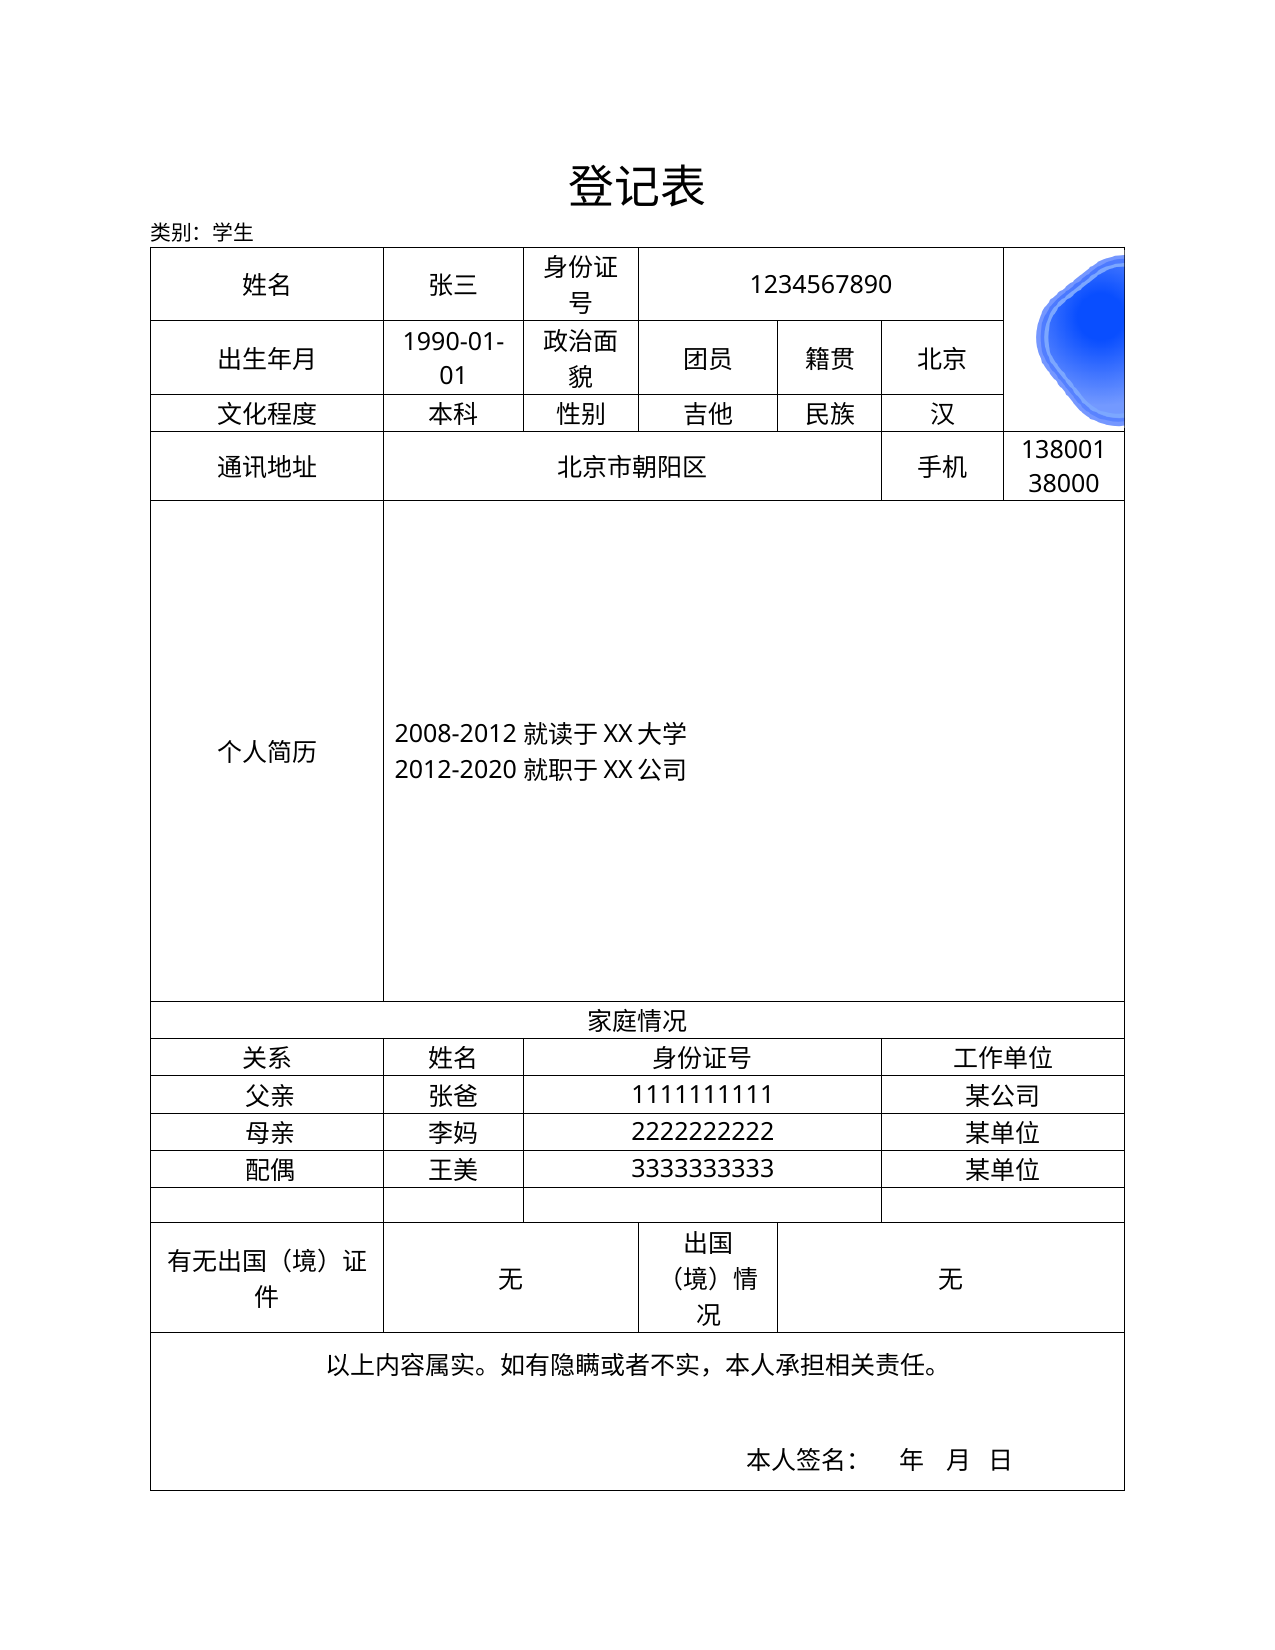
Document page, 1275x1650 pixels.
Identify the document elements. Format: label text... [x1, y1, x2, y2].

table_cell 1990-01-01 [384, 321, 523, 394]
table_cell 2008-2012 就读于XX大学 2012-2020 就职于XX公司 [384, 501, 1124, 1001]
table_cell 张爸 [384, 1076, 523, 1112]
table_cell 性别 [524, 395, 638, 431]
text 类别：学生 [150, 216, 1125, 247]
table_cell 民族 [778, 395, 881, 431]
table_cell 有无出国（境）证件 [151, 1223, 383, 1332]
table_cell 文化程度 [151, 395, 383, 431]
table_cell 3333333333 [524, 1151, 881, 1187]
table_cell 身份证号 [524, 1039, 881, 1075]
table_cell 工作单位 [882, 1039, 1124, 1075]
table_cell 家庭情况 [151, 1002, 1124, 1038]
table_header [1004, 248, 1124, 431]
table_cell 父亲 [151, 1076, 383, 1112]
table_cell 吉他 [639, 395, 777, 431]
table_cell 籍贯 [778, 321, 881, 394]
table_cell 王美 [384, 1151, 523, 1187]
table_cell 某单位 [882, 1114, 1124, 1150]
table_cell 无 [384, 1223, 638, 1332]
table_cell 本科 [384, 395, 523, 431]
table_cell 以上内容属实。如有隐瞒或者不实，本人承担相关责任。 本人签名： 年 月 日 [151, 1333, 1124, 1489]
table_cell 北京市朝阳区 [384, 432, 881, 500]
table_cell 配偶 [151, 1151, 383, 1187]
table_cell 某单位 [882, 1151, 1124, 1187]
table_cell 13800138000 [1004, 432, 1124, 500]
table_cell 出国（境）情况 [639, 1223, 777, 1332]
table_cell 汉 [882, 395, 1003, 431]
table_cell [151, 1188, 383, 1222]
table_cell 某公司 [882, 1076, 1124, 1112]
table_cell 无 [778, 1223, 1124, 1332]
table_cell 通讯地址 [151, 432, 383, 500]
table_cell 个人简历 [151, 501, 383, 1001]
table_cell 出生年月 [151, 321, 383, 394]
table_cell 李妈 [384, 1114, 523, 1150]
picture [1033, 250, 1125, 428]
table_header 张三 [384, 248, 523, 320]
table_cell 北京 [882, 321, 1003, 394]
table_header 姓名 [151, 248, 383, 320]
table_cell 团员 [639, 321, 777, 394]
table_cell 政治面貌 [524, 321, 638, 394]
table_cell 2222222222 [524, 1114, 881, 1150]
text 登记表 [150, 150, 1125, 216]
table_cell 姓名 [384, 1039, 523, 1075]
table_cell [882, 1188, 1124, 1222]
table_header 身份证号 [524, 248, 638, 320]
table_cell 关系 [151, 1039, 383, 1075]
table_header 1234567890 [639, 248, 1003, 320]
table_cell 母亲 [151, 1114, 383, 1150]
table_cell 手机 [882, 432, 1003, 500]
table_cell [524, 1188, 881, 1222]
table_cell [384, 1188, 523, 1222]
table_cell 1111111111 [524, 1076, 881, 1112]
